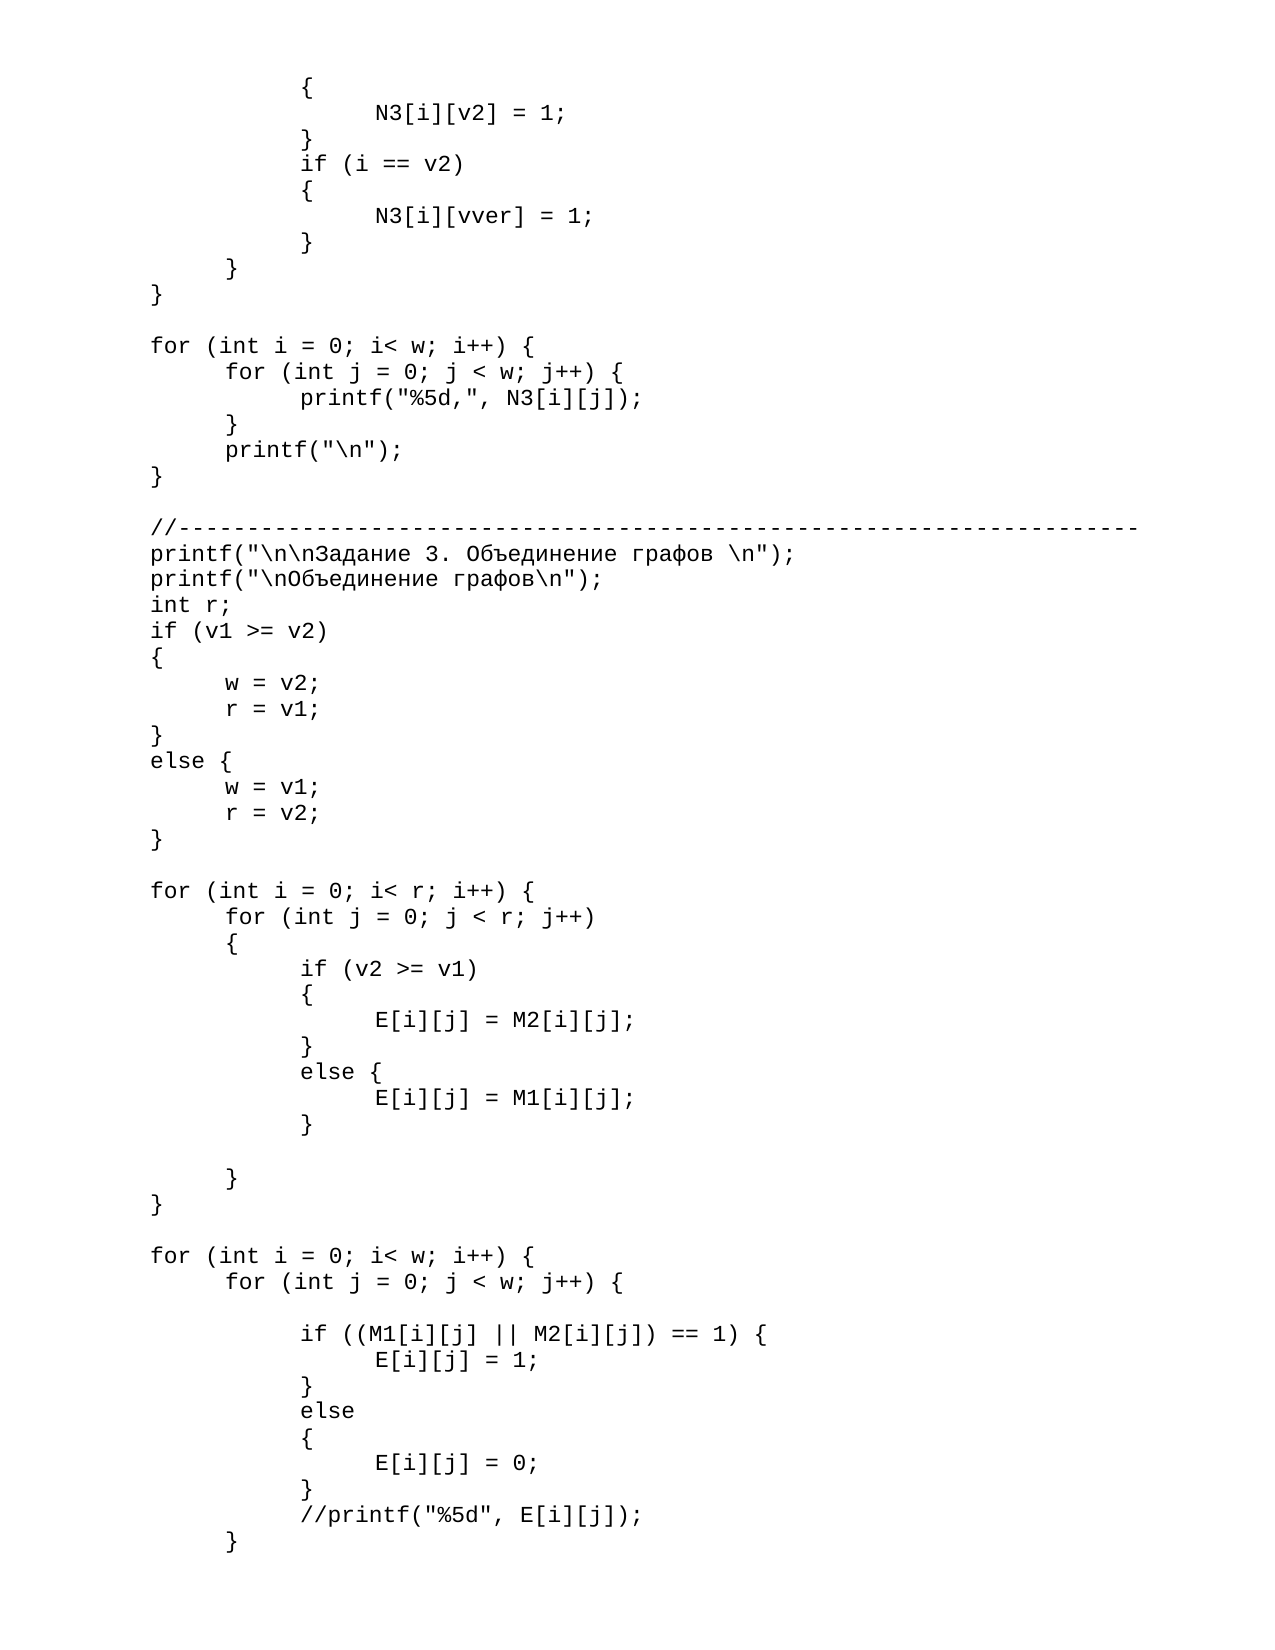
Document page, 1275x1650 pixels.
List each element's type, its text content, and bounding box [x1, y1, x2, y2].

text { [75, 179, 1200, 205]
text } [75, 412, 1200, 438]
text } [75, 1166, 1200, 1192]
text for (int i = 0; i< r; i++) { [75, 879, 1200, 905]
text w = v2; [75, 672, 1200, 697]
text } [75, 231, 1200, 257]
text { [75, 646, 1200, 672]
text } [75, 127, 1200, 153]
text for (int j = 0; j < w; j++) { [75, 360, 1200, 386]
text printf("\n\nЗадание 3. Объединение графов \n"); [75, 542, 1200, 568]
text for (int i = 0; i< w; i++) { [75, 1244, 1200, 1270]
text } [75, 257, 1200, 282]
text } [75, 464, 1200, 490]
text } [75, 1035, 1200, 1061]
text //---------------------------------------------------------------------- [75, 516, 1200, 542]
text for (int j = 0; j < r; j++) [75, 905, 1200, 931]
text } [75, 1374, 1200, 1400]
text for (int j = 0; j < w; j++) { [75, 1270, 1200, 1296]
text N3[i][vver] = 1; [75, 205, 1200, 231]
text E[i][j] = 0; [75, 1452, 1200, 1478]
text { [75, 75, 1200, 101]
text N3[i][v2] = 1; [75, 101, 1200, 127]
text printf("\n"); [75, 438, 1200, 464]
text E[i][j] = 1; [75, 1348, 1200, 1374]
text } [75, 1192, 1200, 1218]
text w = v1; [75, 775, 1200, 801]
text //printf("%5d", E[i][j]); [75, 1504, 1200, 1529]
text } [75, 1112, 1200, 1138]
text if (v1 >= v2) [75, 620, 1200, 646]
text { [75, 931, 1200, 957]
text { [75, 983, 1200, 1009]
text else { [75, 749, 1200, 775]
text if (v2 >= v1) [75, 957, 1200, 983]
text } [75, 282, 1200, 308]
text int r; [75, 594, 1200, 620]
text r = v2; [75, 801, 1200, 827]
text printf("%5d,", N3[i][j]); [75, 386, 1200, 412]
text for (int i = 0; i< w; i++) { [75, 334, 1200, 360]
text else { [75, 1061, 1200, 1087]
text } [75, 1478, 1200, 1504]
text if (i == v2) [75, 153, 1200, 179]
text } [75, 827, 1200, 853]
text if ((M1[i][j] || M2[i][j]) == 1) { [75, 1322, 1200, 1348]
text } [75, 723, 1200, 749]
text r = v1; [75, 697, 1200, 723]
text E[i][j] = M1[i][j]; [75, 1087, 1200, 1112]
text { [75, 1426, 1200, 1452]
text else [75, 1400, 1200, 1426]
text E[i][j] = M2[i][j]; [75, 1009, 1200, 1035]
text printf("\nОбъединение графов\n"); [75, 568, 1200, 594]
text } [75, 1529, 1200, 1556]
